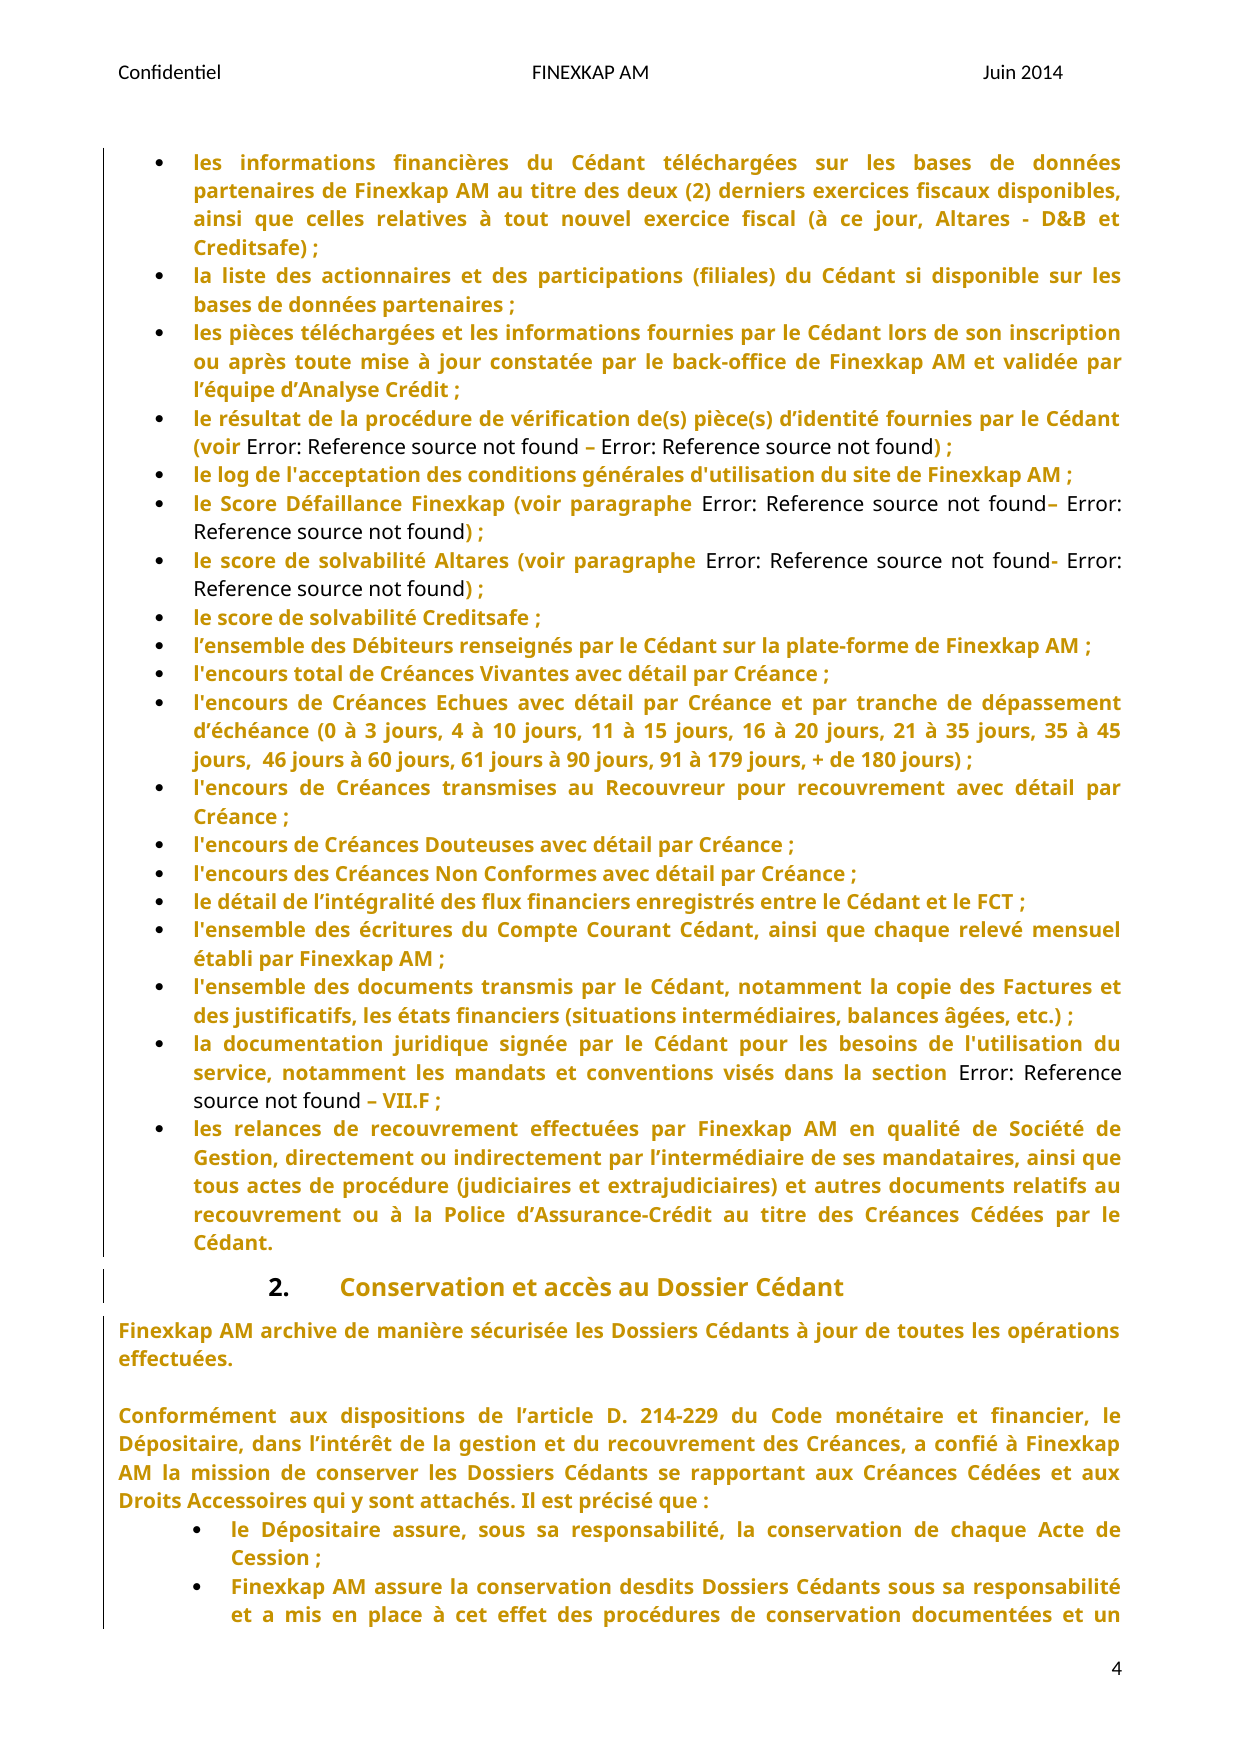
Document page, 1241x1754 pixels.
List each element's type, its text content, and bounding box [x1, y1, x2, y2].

list le score de solvabilité Altares (voir paragraphe - IX.C.2) ; [156, 546, 1122, 603]
list la liste des actionnaires et des participations (filiales) du Cédant si disponible sur les bases de données partenaires ; [156, 261, 1122, 318]
list l'ensemble des écritures du Compte Courant Cédant, ainsi que chaque relevé mensuel établi par Finexkap AM ; [156, 916, 1122, 972]
subtitle Conservation et accès au Dossier Cédant [268, 1269, 1122, 1303]
text Conformément aux dispositions de l’article D. 214-229 du Code monétaire et financier, le Dépositaire, dans l’intérêt de la gestion et du recouvrement des Créances, a confié à Finexkap AM la mission de conserver les Dossiers Cédants se rapportant aux Créances Cédées et aux Droits Accessoires qui y sont attachés. Il est précisé que : [118, 1401, 1122, 1515]
list le détail de l’intégralité des flux financiers enregistrés entre le Cédant et le FCT ; [156, 887, 1122, 916]
list l'encours de Créances Douteuses avec détail par Créance ; [156, 830, 1122, 859]
list l'ensemble des documents transmis par le Cédant, notamment la copie des Factures et des justificatifs, les états financiers (situations intermédiaires, balances âgées, etc.) ; [156, 972, 1122, 1029]
list le log de l'acceptation des conditions générales d'utilisation du site de Finexkap AM ; [156, 461, 1122, 489]
list l'encours de Créances Echues avec détail par Créance et par tranche de dépassement d’échéance (0 à 3 jours, 4 à 10 jours, 11 à 15 jours, 16 à 20 jours, 21 à 35 jours, 35 à 45 jours, 46 jours à 60 jours, 61 jours à 90 jours, 91 à 179 jours, + de 180 jours) ; [156, 688, 1122, 773]
list le résultat de la procédure de vérification de(s) pièce(s) d’identité fournies par le Cédant (voir – V.A.1) ; [156, 404, 1122, 461]
list la documentation juridique signée par le Cédant pour les besoins de l'utilisation du service, notamment les mandats et conventions visés dans la section – VII.F ; [156, 1029, 1122, 1114]
list les informations financières du Cédant téléchargées sur les bases de données partenaires de Finexkap AM au titre des deux (2) derniers exercices fiscaux disponibles, ainsi que celles relatives à tout nouvel exercice fiscal (à ce jour, Altares - D&B et Creditsafe) ; [156, 148, 1122, 261]
list le Score Défaillance Finexkap (voir paragraphe – IX.B.2) ; [156, 489, 1122, 546]
list l'encours des Créances Non Conformes avec détail par Créance ; [156, 859, 1122, 887]
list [193, 1572, 1122, 1629]
list les relances de recouvrement effectuées par Finexkap AM en qualité de Société de Gestion, directement ou indirectement par l’intermédiaire de ses mandataires, ainsi que tous actes de procédure (judiciaires et extrajudiciaires) et autres documents relatifs au recouvrement ou à la Police d’Assurance-Crédit au titre des Créances Cédées par le Cédant. [156, 1114, 1122, 1257]
list le score de solvabilité Creditsafe ; [156, 603, 1122, 631]
list l’ensemble des Débiteurs renseignés par le Cédant sur la plate-forme de Finexkap AM ; [156, 631, 1122, 659]
text Finexkap AM archive de manière sécurisée les Dossiers Cédants à jour de toutes les opérations effectuées. [118, 1316, 1122, 1373]
list l'encours de Créances transmises au Recouvreur pour recouvrement avec détail par Créance ; [156, 773, 1122, 830]
list l'encours total de Créances Vivantes avec détail par Créance ; [156, 659, 1122, 688]
list le Dépositaire assure, sous sa responsabilité, la conservation de chaque Acte de Cession ; [193, 1515, 1122, 1572]
list les pièces téléchargées et les informations fournies par le Cédant lors de son inscription ou après toute mise à jour constatée par le back-office de Finexkap AM et validée par l’équipe d’Analyse Crédit ; [156, 318, 1122, 404]
